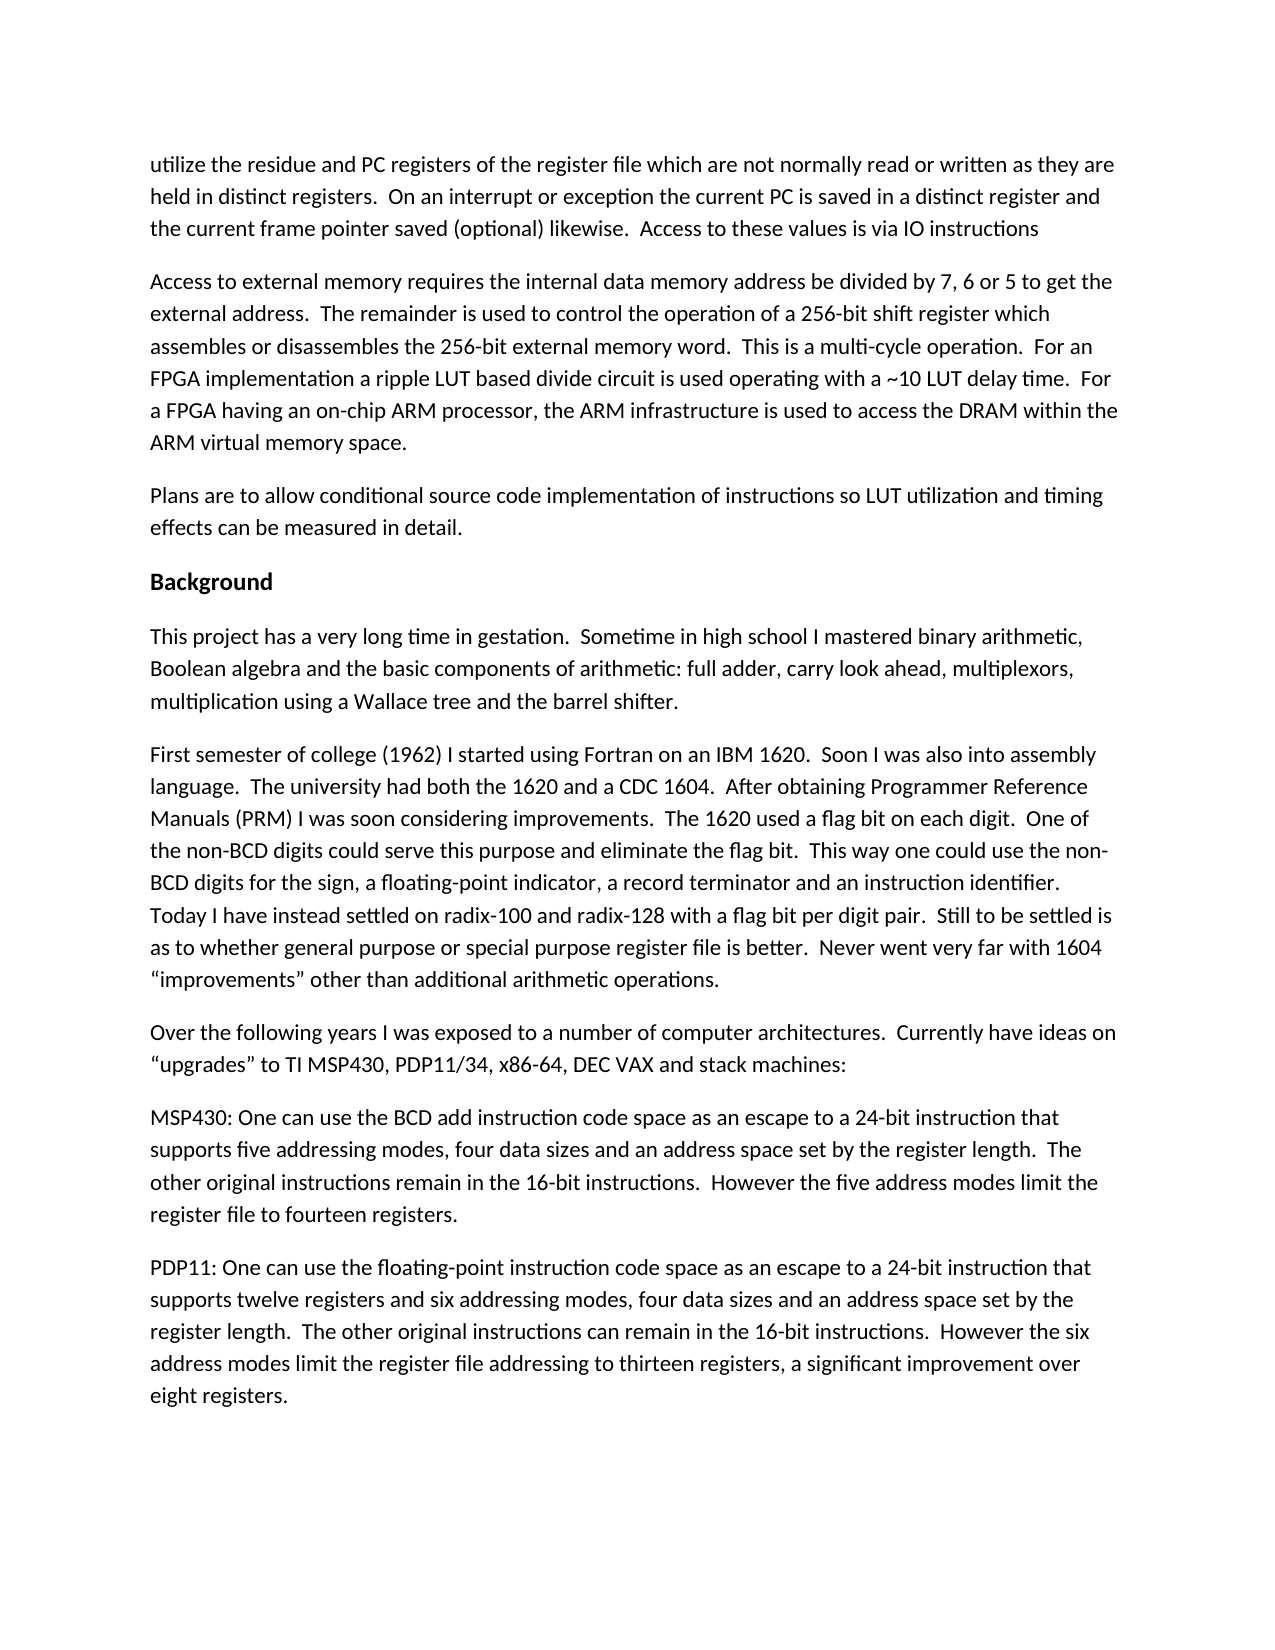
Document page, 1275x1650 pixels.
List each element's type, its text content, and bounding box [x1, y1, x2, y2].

text MSP430: One can use the BCD add instruction code space as an escape to a 24-bit instruction that supports five addressing modes, four data sizes and an address space set by the register length. The other original instructions remain in the 16-bit instructions. However the five address modes limit the register file to fourteen registers. [150, 1103, 1125, 1228]
text This project has a very long time in gestation. Sometime in high school I mastered binary arithmetic, Boolean algebra and the basic components of arithmetic: full adder, carry look ahead, multiplexors, multiplication using a Wallace tree and the barrel shifter. [150, 622, 1125, 715]
text Access to external memory requires the internal data memory address be divided by 7, 6 or 5 to get the external address. The remainder is used to control the operation of a 256-bit shift register which assembles or disassembles the 256-bit external memory word. This is a multi-cycle operation. For an FPGA implementation a ripple LUT based divide circuit is used operating with a ~10 LUT delay time. For a FPGA having an on-chip ARM processor, the ARM infrastructure is used to access the DRAM within the ARM virtual memory space. [150, 267, 1125, 456]
text Over the following years I was exposed to a number of computer architectures. Currently have ideas on “upgrades” to TI MSP430, PDP11/34, x86-64, DEC VAX and stack machines: [150, 1018, 1125, 1078]
text Background [150, 567, 1125, 597]
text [150, 150, 1125, 242]
text Plans are to allow conditional source code implementation of instructions so LUT utilization and timing effects can be measured in detail. [150, 481, 1125, 542]
text PDP11: One can use the floating-point instruction code space as an escape to a 24-bit instruction that supports twelve registers and six addressing modes, four data sizes and an address space set by the register length. The other original instructions can remain in the 16-bit instructions. However the six address modes limit the register file addressing to thirteen registers, a significant improvement over eight registers. [150, 1253, 1125, 1410]
text First semester of college (1962) I started using Fortran on an IBM 1620. Soon I was also into assembly language. The university had both the 1620 and a CDC 1604. After obtaining Programmer Reference Manuals (PRM) I was soon considering improvements. The 1620 used a flag bit on each digit. One of the non-BCD digits could serve this purpose and eliminate the flag bit. This way one could use the non-BCD digits for the sign, a floating-point indicator, a record terminator and an instruction identifier. Today I have instead settled on radix-100 and radix-128 with a flag bit per digit pair. Still to be settled is as to whether general purpose or special purpose register file is better. Never went very far with 1604 “improvements” other than additional arithmetic operations. [150, 740, 1125, 993]
